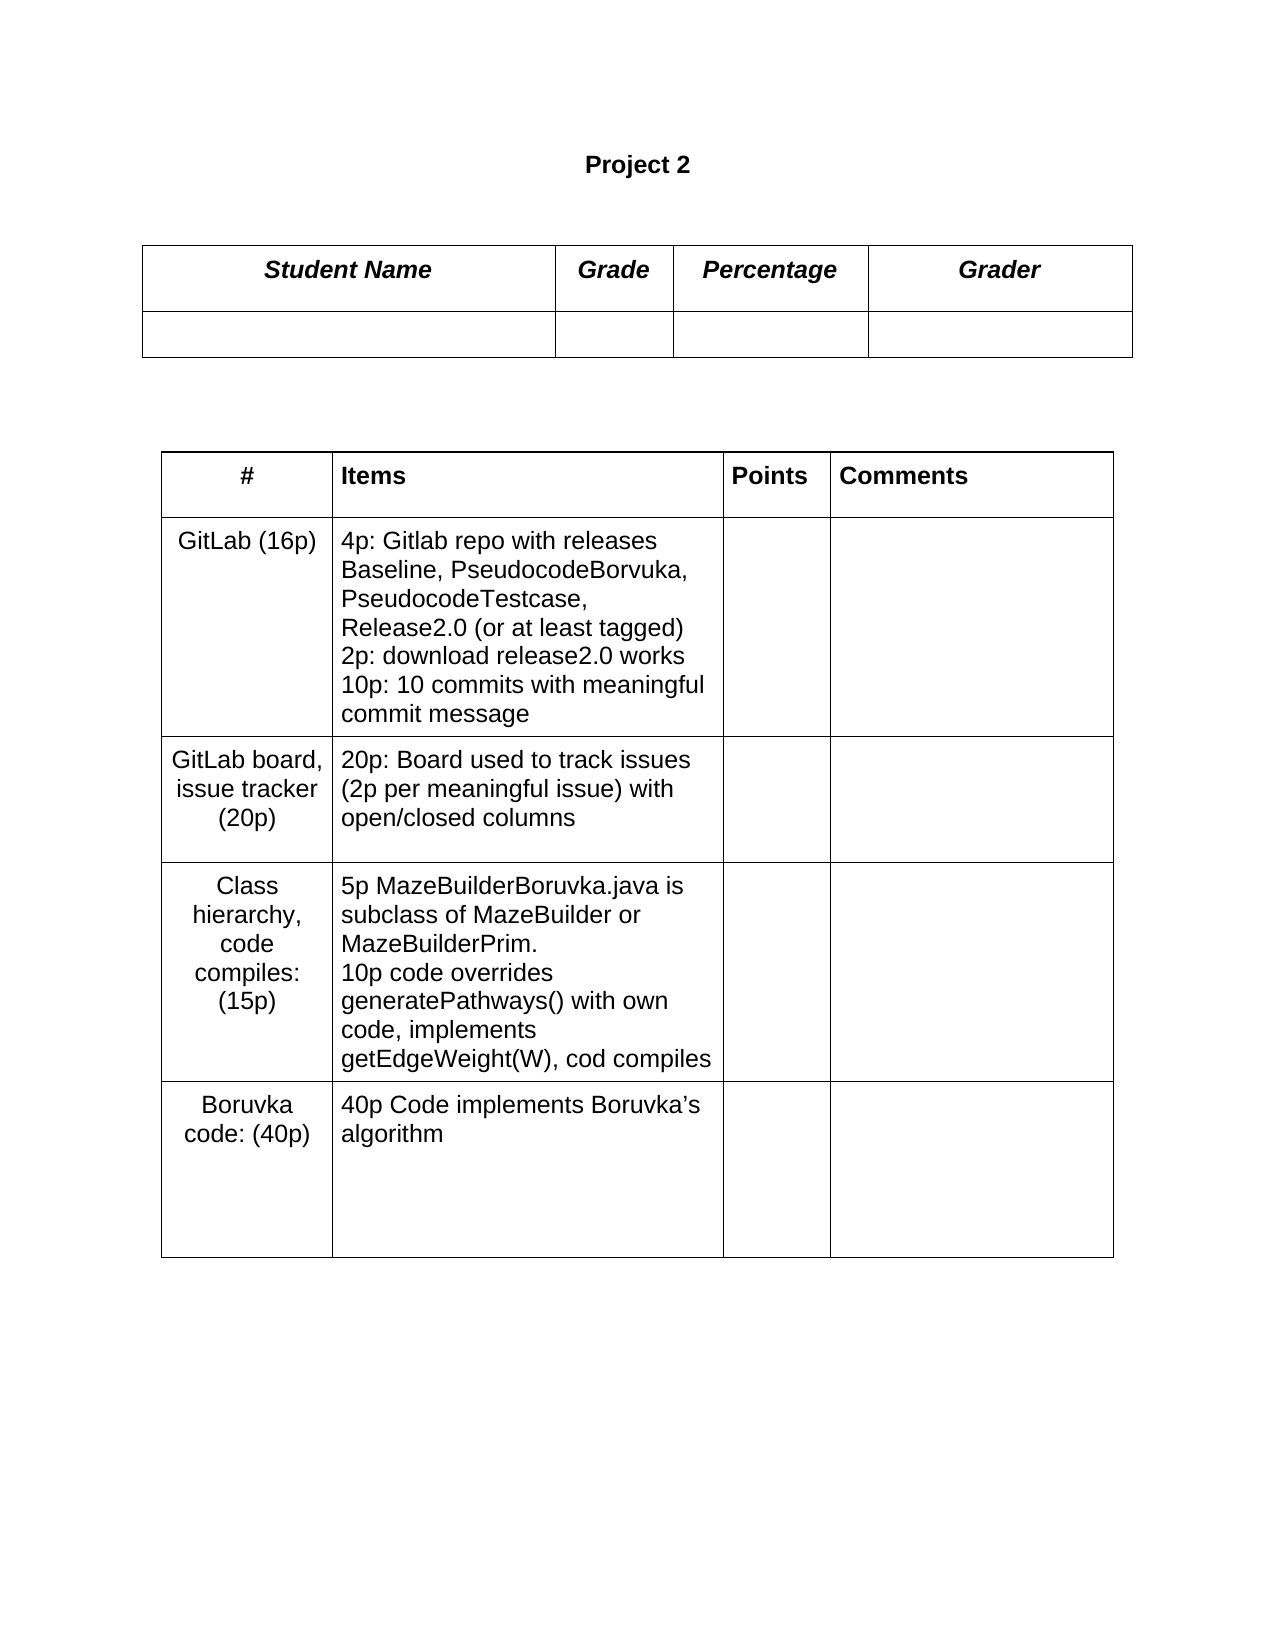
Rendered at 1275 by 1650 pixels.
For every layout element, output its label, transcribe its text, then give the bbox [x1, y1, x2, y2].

table_cell [831, 863, 1113, 1081]
table_header Points [724, 453, 830, 517]
table_cell 40p Code implements Boruvka’s algorithm [333, 1082, 723, 1257]
table_cell 20p: Board used to track issues (2p per meaningful issue) with open/closed columns [333, 737, 723, 862]
table_cell Class hierarchy, code compiles: (15p) [162, 863, 332, 1081]
table_cell [831, 1082, 1113, 1257]
table_cell [831, 737, 1113, 862]
table_cell 5p MazeBuilderBoruvka.java is subclass of MazeBuilder or MazeBuilderPrim. 10p code overrides generatePathways() with own code, implements getEdgeWeight(W), cod compiles [333, 863, 723, 1081]
table_cell [143, 312, 555, 357]
text Project 2 [150, 150, 1125, 179]
table_cell 4p: Gitlab repo with releases Baseline, PseudocodeBorvuka, PseudocodeTestcase, Release2.0 (or at least tagged) 2p: download release2.0 works 10p: 10 commits with meaningful commit message [333, 518, 723, 736]
table_cell Boruvka code: (40p) [162, 1082, 332, 1257]
table_cell GitLab board, issue tracker (20p) [162, 737, 332, 862]
table_cell [674, 312, 868, 357]
table_cell GitLab (16p) [162, 518, 332, 736]
table_cell [724, 737, 830, 862]
table_header # [162, 453, 332, 517]
table_header Items [333, 453, 723, 517]
table_cell [556, 312, 673, 357]
table_header Comments [831, 453, 1113, 517]
table_cell [869, 312, 1132, 357]
table_header Percentage [674, 246, 868, 311]
table_cell [831, 518, 1113, 736]
table_cell [724, 863, 830, 1081]
table_cell [724, 1082, 830, 1257]
table_cell [724, 518, 830, 736]
table_header Grader [869, 246, 1132, 311]
table_header Student Name [143, 246, 555, 311]
table_header Grade [556, 246, 673, 311]
